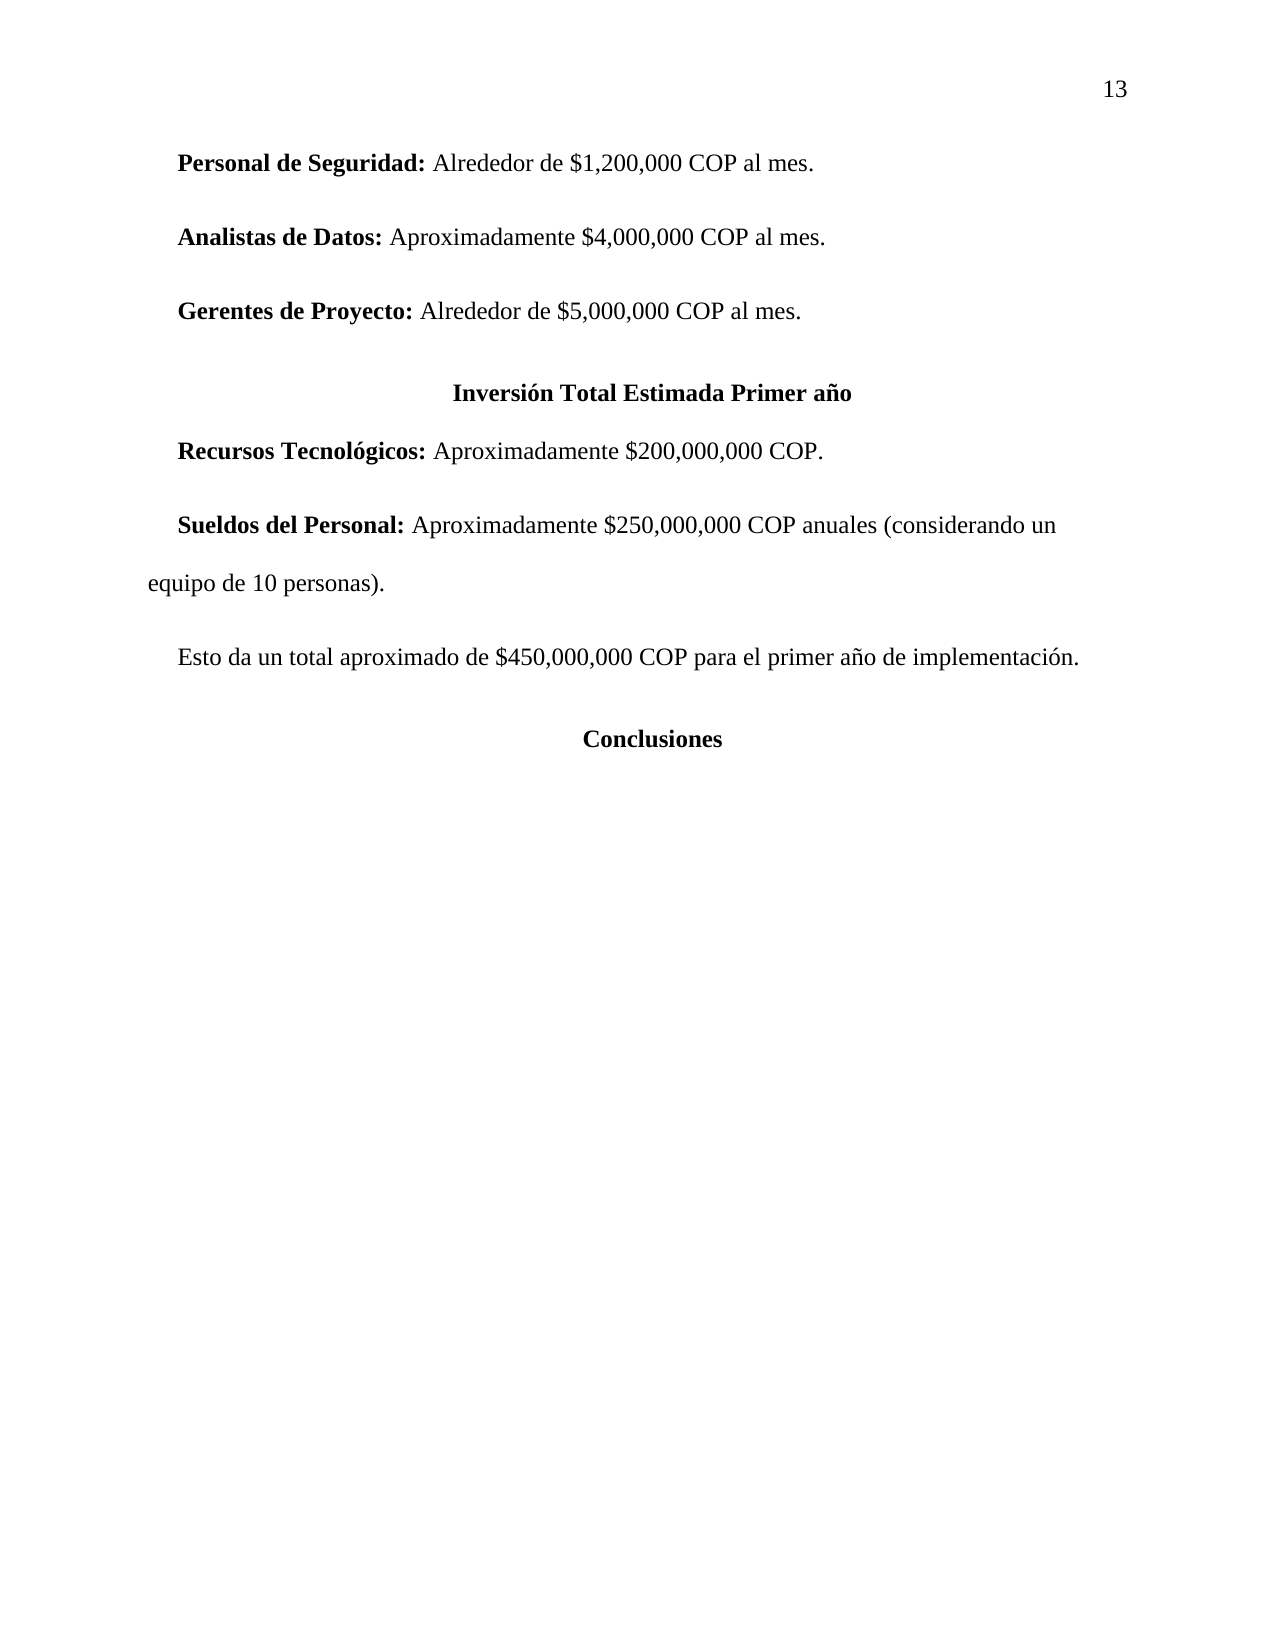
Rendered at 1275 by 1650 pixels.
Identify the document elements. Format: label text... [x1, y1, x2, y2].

subtitle Inversión Total Estimada Primer año [148, 378, 1127, 407]
text Analistas de Datos: Aproximadamente $4,000,000 COP al mes. [148, 222, 1127, 251]
text Personal de Seguridad: Alrededor de $1,200,000 COP al mes. [148, 148, 1127, 176]
subtitle Conclusiones [148, 724, 1127, 753]
text Esto da un total aproximado de $450,000,000 COP para el primer año de implementación. [148, 642, 1127, 671]
text Recursos Tecnológicos: Aproximadamente $200,000,000 COP. [148, 436, 1127, 465]
text Gerentes de Proyecto: Alrededor de $5,000,000 COP al mes. [148, 296, 1127, 325]
text Sueldos del Personal: Aproximadamente $250,000,000 COP anuales (considerando un equipo de 10 personas). [148, 510, 1127, 596]
